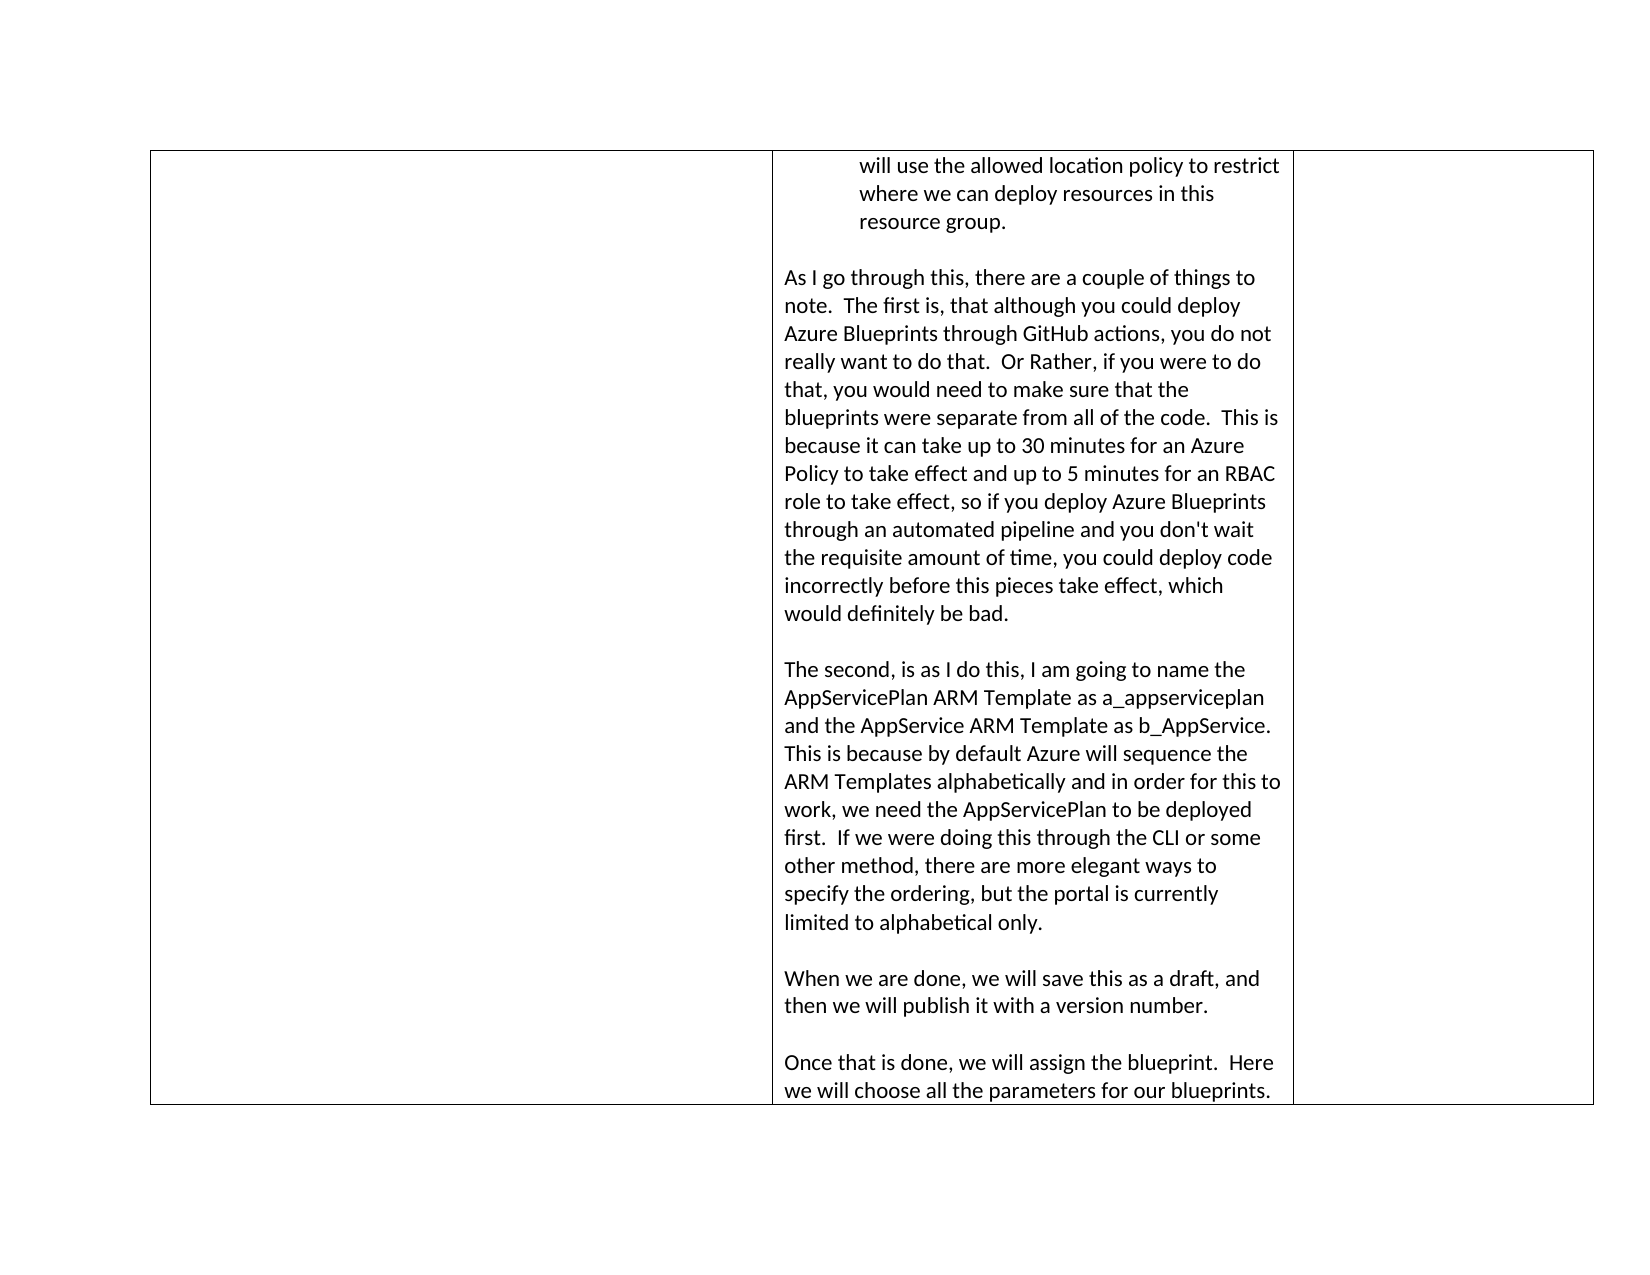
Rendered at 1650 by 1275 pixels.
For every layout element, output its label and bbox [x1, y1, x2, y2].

table_cell [151, 151, 772, 1104]
table_cell [773, 151, 1293, 1104]
table_cell [1294, 151, 1593, 1104]
